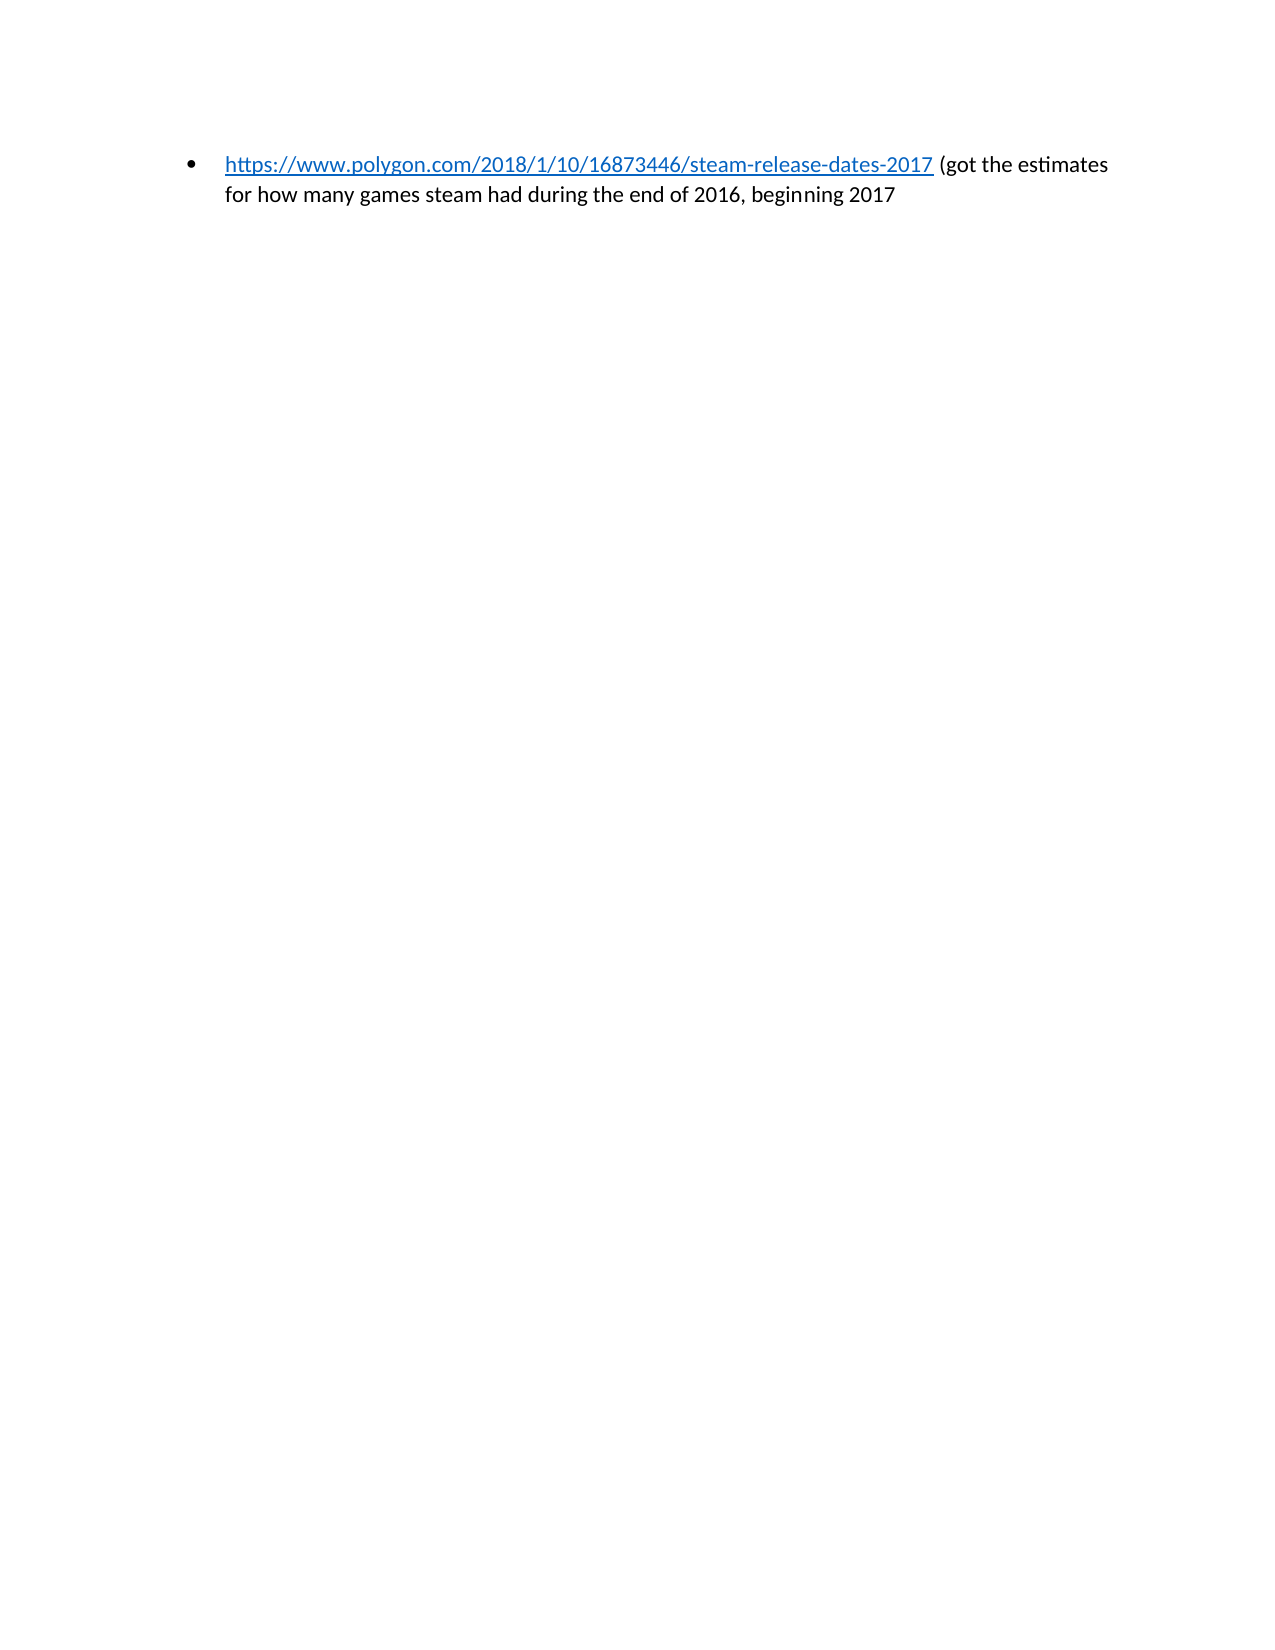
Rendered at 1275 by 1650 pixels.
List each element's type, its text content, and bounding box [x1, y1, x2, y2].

list https://www.polygon.com/2018/1/10/16873446/steam-release-dates-2017 (got the estimates for how many games steam had during the end of 2016, beginning 2017 [187, 150, 1125, 208]
